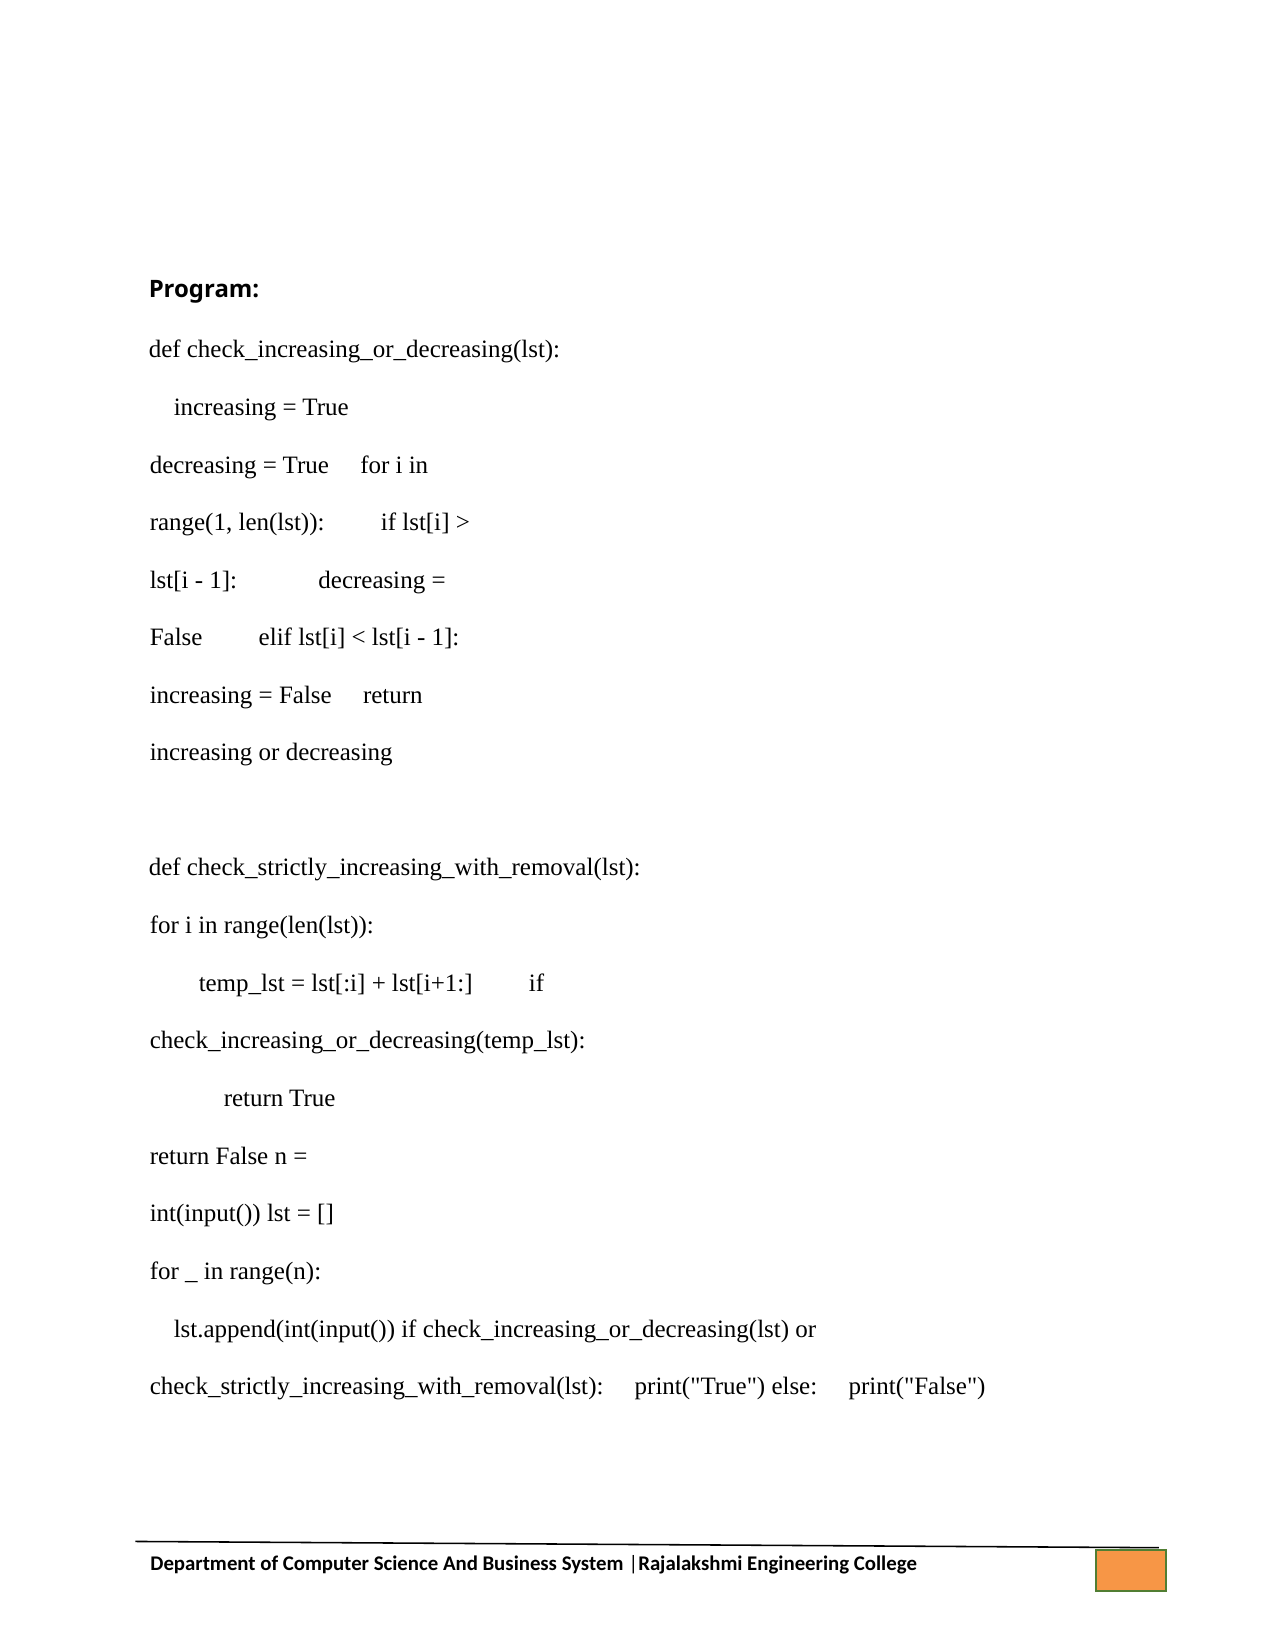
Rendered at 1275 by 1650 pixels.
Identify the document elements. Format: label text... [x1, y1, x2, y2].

text temp_lst = lst[:i] + lst[i+1:] if check_increasing_or_decreasing(temp_lst): [148, 968, 657, 1054]
text def check_strictly_increasing_with_removal(lst): for i in range(len(lst)): [148, 852, 678, 939]
text def check_increasing_or_decreasing(lst): [148, 334, 678, 363]
text increasing = True decreasing = True for i in range(1, len(lst)): if lst[i] > lst[i - 1]: decreasing = False elif lst[i] < lst[i - 1]: increasing = False return increasing or decreasing [148, 392, 483, 766]
text lst.append(int(input()) if check_increasing_or_decreasing(lst) or check_strictly_increasing_with_removal(lst): print("True") else: print("False") [148, 1314, 1024, 1400]
text return True return False n = int(input()) lst = [] for _ in range(n): [148, 1083, 338, 1284]
text Program: [148, 272, 1131, 305]
